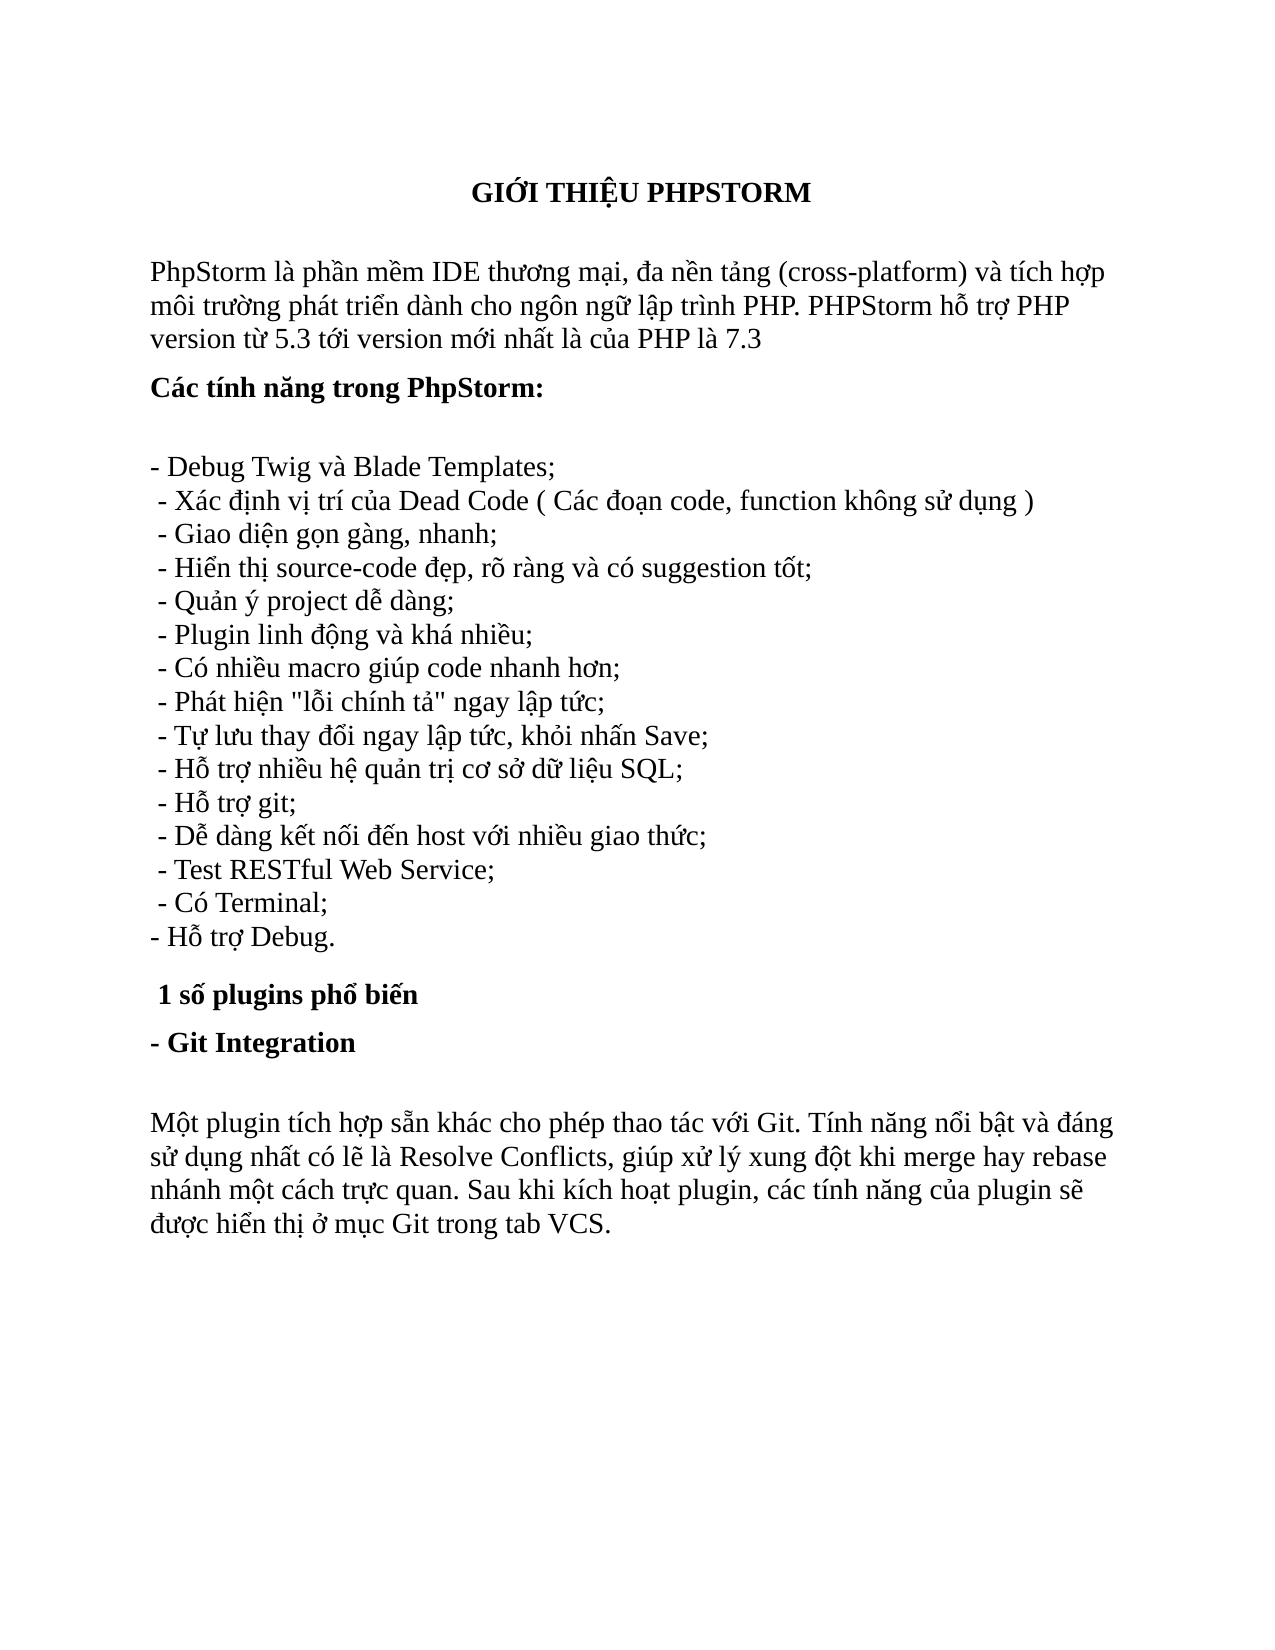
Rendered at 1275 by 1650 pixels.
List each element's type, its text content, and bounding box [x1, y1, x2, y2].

text - Hỗ trợ git; [150, 785, 1125, 818]
text - Hiển thị source-code đẹp, rõ ràng và có suggestion tốt; [150, 550, 1125, 583]
subtitle 1 số plugins phổ biến [150, 977, 1125, 1011]
text - Có Terminal; [150, 885, 1125, 919]
text - Plugin linh động và khá nhiều; [150, 617, 1125, 651]
text - Test RESTful Web Service; [150, 852, 1125, 885]
text - Debug Twig và Blade Templates; [150, 449, 1125, 483]
subtitle - Git Integration [150, 1026, 1125, 1059]
text - Tự lưu thay đổi ngay lập tức, khỏi nhấn Save; [150, 718, 1125, 751]
text - Có nhiều macro giúp code nhanh hơn; [150, 651, 1125, 684]
text - Dễ dàng kết nối đến host với nhiều giao thức; [150, 818, 1125, 852]
text - Phát hiện "lỗi chính tả" ngay lập tức; [150, 684, 1125, 718]
text - Hỗ trợ nhiều hệ quản trị cơ sở dữ liệu SQL; [150, 751, 1125, 785]
title GIỚI THIỆU PHPSTORM [150, 175, 1125, 208]
text - Hỗ trợ Debug. [150, 919, 1125, 952]
text - Quản ý project dễ dàng; [150, 583, 1125, 617]
text PhpStorm là phần mềm IDE thương mại, đa nền tảng (cross-platform) và tích hợp môi trường phát triển dành cho ngôn ngữ lập trình PHP. PHPStorm hỗ trợ PHP version từ 5.3 tới version mới nhất là của PHP là 7.3 [150, 254, 1125, 355]
text - Giao diện gọn gàng, nhanh; [150, 516, 1125, 550]
text - Xác định vị trí của Dead Code ( Các đoạn code, function không sử dụng ) [150, 483, 1125, 516]
subtitle Các tính năng trong PhpStorm: [150, 370, 1125, 403]
